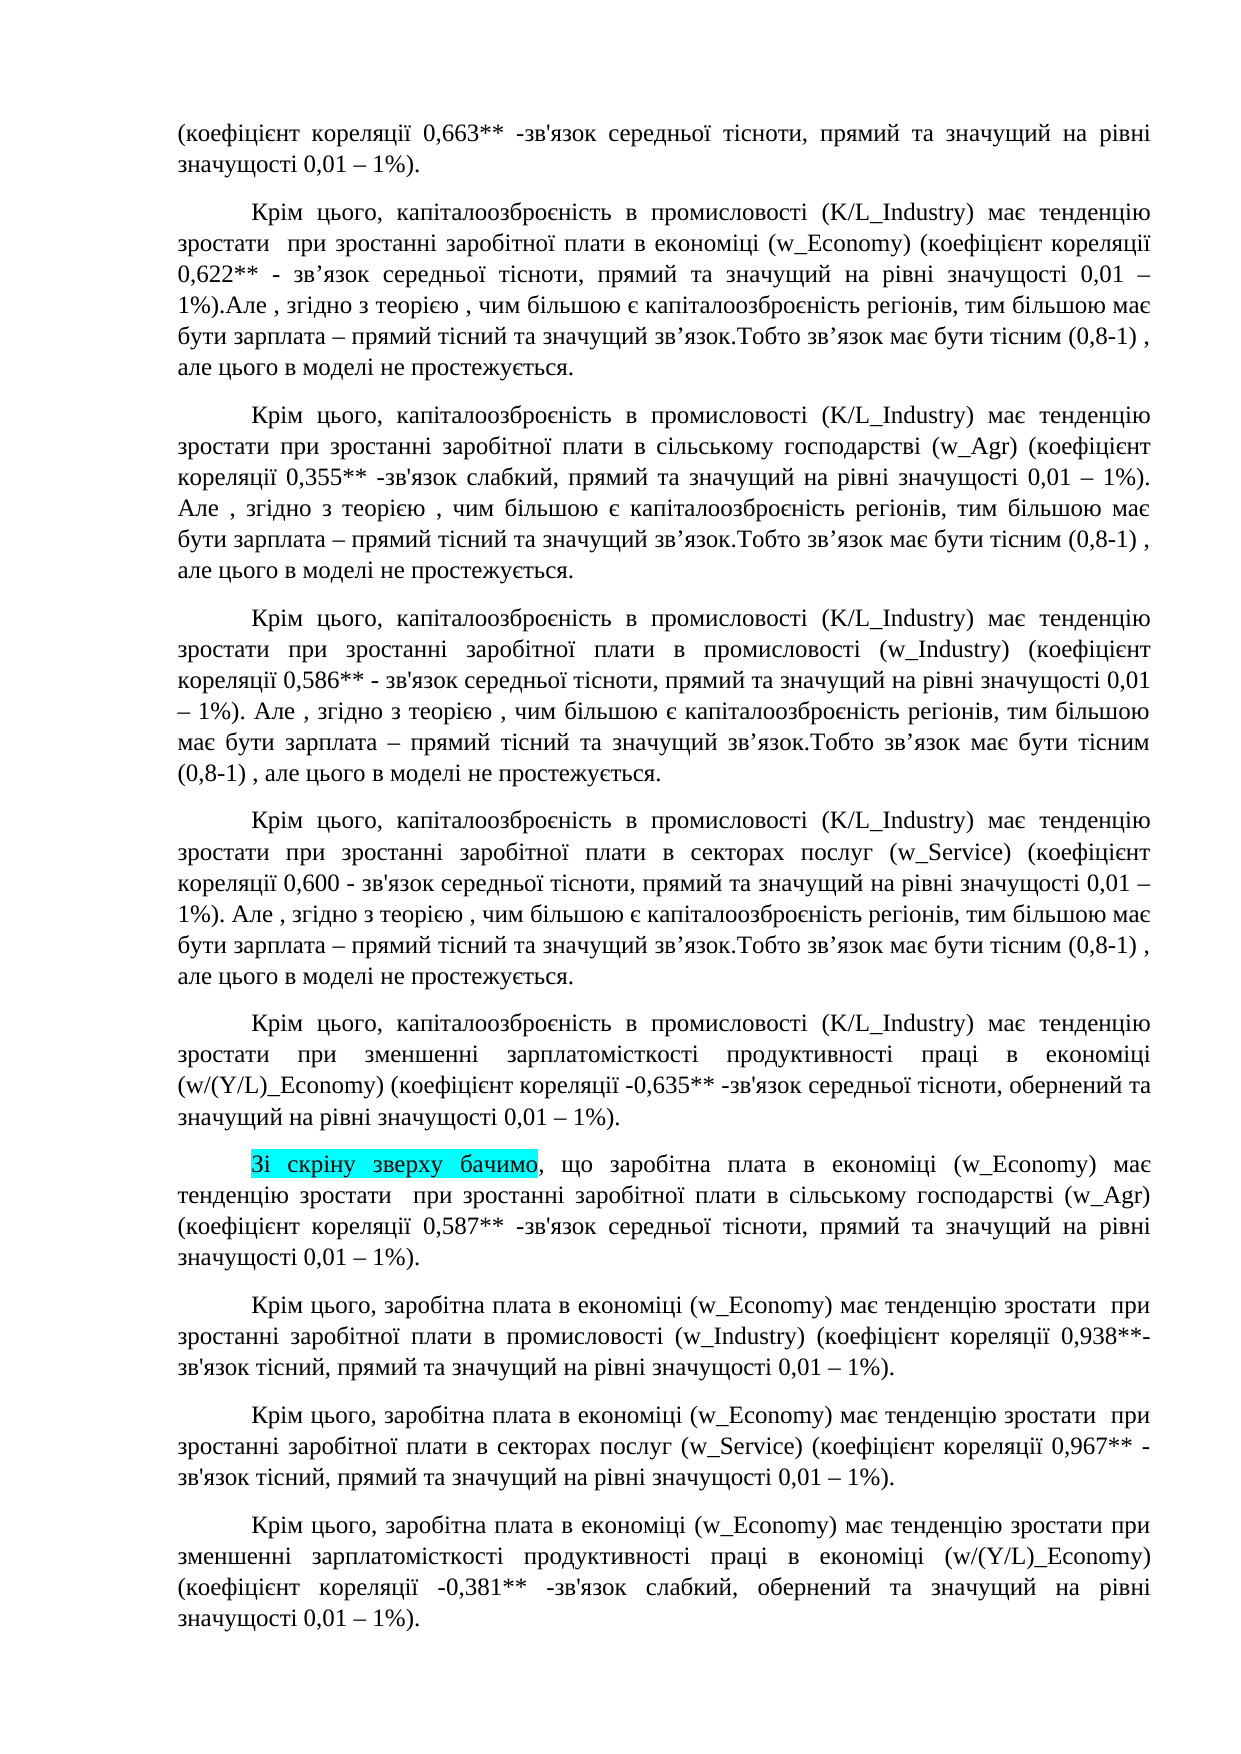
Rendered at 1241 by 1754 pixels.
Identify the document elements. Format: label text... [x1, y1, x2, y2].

text Зі скріну зверху бачимо, що заробітна плата в економіці (w_Economy) має тенденцію зростати при зростанні заробітної плати в сільському господарстві (w_Agr) (коефіцієнт кореляції 0,587** -зв'язок середньої тісноти, прямий та значущий на рівні значущості 0,01 – 1%). [177, 1149, 1152, 1271]
text Крім цього, капіталоозброєність в промисловості (K/L_Industry) має тенденцію зростати при зростанні заробітної плати в секторах послуг (w_Service) (коефіцієнт кореляції 0,600 - зв'язок середньої тісноти, прямий та значущий на рівні значущості 0,01 – 1%). Але , згідно з теорією , чим більшою є капіталоозброєність регіонів, тим більшою має бути зарплата – прямий тісний та значущий зв’язок.Тобто зв’язок має бути тісним (0,8-1) , але цього в моделі не простежується. [177, 806, 1152, 989]
text Крім цього, капіталоозброєність в промисловості (K/L_Industry) має тенденцію зростати при зменшенні зарплатомісткості продуктивності праці в економіці (w/(Y/L)_Economy) (коефіцієнт кореляції -0,635** -зв'язок середньої тісноти, обернений та значущий на рівні значущості 0,01 – 1%). [177, 1008, 1152, 1130]
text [177, 118, 1152, 178]
text Крім цього, капіталоозброєність в промисловості (K/L_Industry) має тенденцію зростати при зростанні заробітної плати в сільському господарстві (w_Agr) (коефіцієнт кореляції 0,355** -зв'язок слабкий, прямий та значущий на рівні значущості 0,01 – 1%). Але , згідно з теорією , чим більшою є капіталоозброєність регіонів, тим більшою має бути зарплата – прямий тісний та значущий зв’язок.Тобто зв’язок має бути тісним (0,8-1) , але цього в моделі не простежується. [177, 400, 1152, 584]
text Крім цього, капіталоозброєність в промисловості (K/L_Industry) має тенденцію зростати при зростанні заробітної плати в промисловості (w_Industry) (коефіцієнт кореляції 0,586** - зв'язок середньої тісноти, прямий та значущий на рівні значущості 0,01 – 1%). Але , згідно з теорією , чим більшою є капіталоозброєність регіонів, тим більшою має бути зарплата – прямий тісний та значущий зв’язок.Тобто зв’язок має бути тісним (0,8-1) , але цього в моделі не простежується. [177, 603, 1152, 787]
text Крім цього, заробітна плата в економіці (w_Economy) має тенденцію зростати при зростанні заробітної плати в секторах послуг (w_Service) (коефіцієнт кореляції 0,967** - зв'язок тісний, прямий та значущий на рівні значущості 0,01 – 1%). [177, 1400, 1152, 1491]
text Крім цього, капіталоозброєність в промисловості (K/L_Industry) має тенденцію зростати при зростанні заробітної плати в економіці (w_Economy) (коефіцієнт кореляції 0,622** - зв’язок середньої тісноти, прямий та значущий на рівні значущості 0,01 – 1%).Але , згідно з теорією , чим більшою є капіталоозброєність регіонів, тим більшою має бути зарплата – прямий тісний та значущий зв’язок.Тобто зв’язок має бути тісним (0,8-1) , але цього в моделі не простежується. [177, 197, 1152, 381]
text Крім цього, заробітна плата в економіці (w_Economy) має тенденцію зростати при зменшенні зарплатомісткості продуктивності праці в економіці (w/(Y/L)_Economy) (коефіцієнт кореляції -0,381** -зв'язок слабкий, обернений та значущий на рівні значущості 0,01 – 1%). [177, 1510, 1152, 1632]
text Крім цього, заробітна плата в економіці (w_Economy) має тенденцію зростати при зростанні заробітної плати в промисловості (w_Industry) (коефіцієнт кореляції 0,938**- зв'язок тісний, прямий та значущий на рівні значущості 0,01 – 1%). [177, 1290, 1152, 1381]
